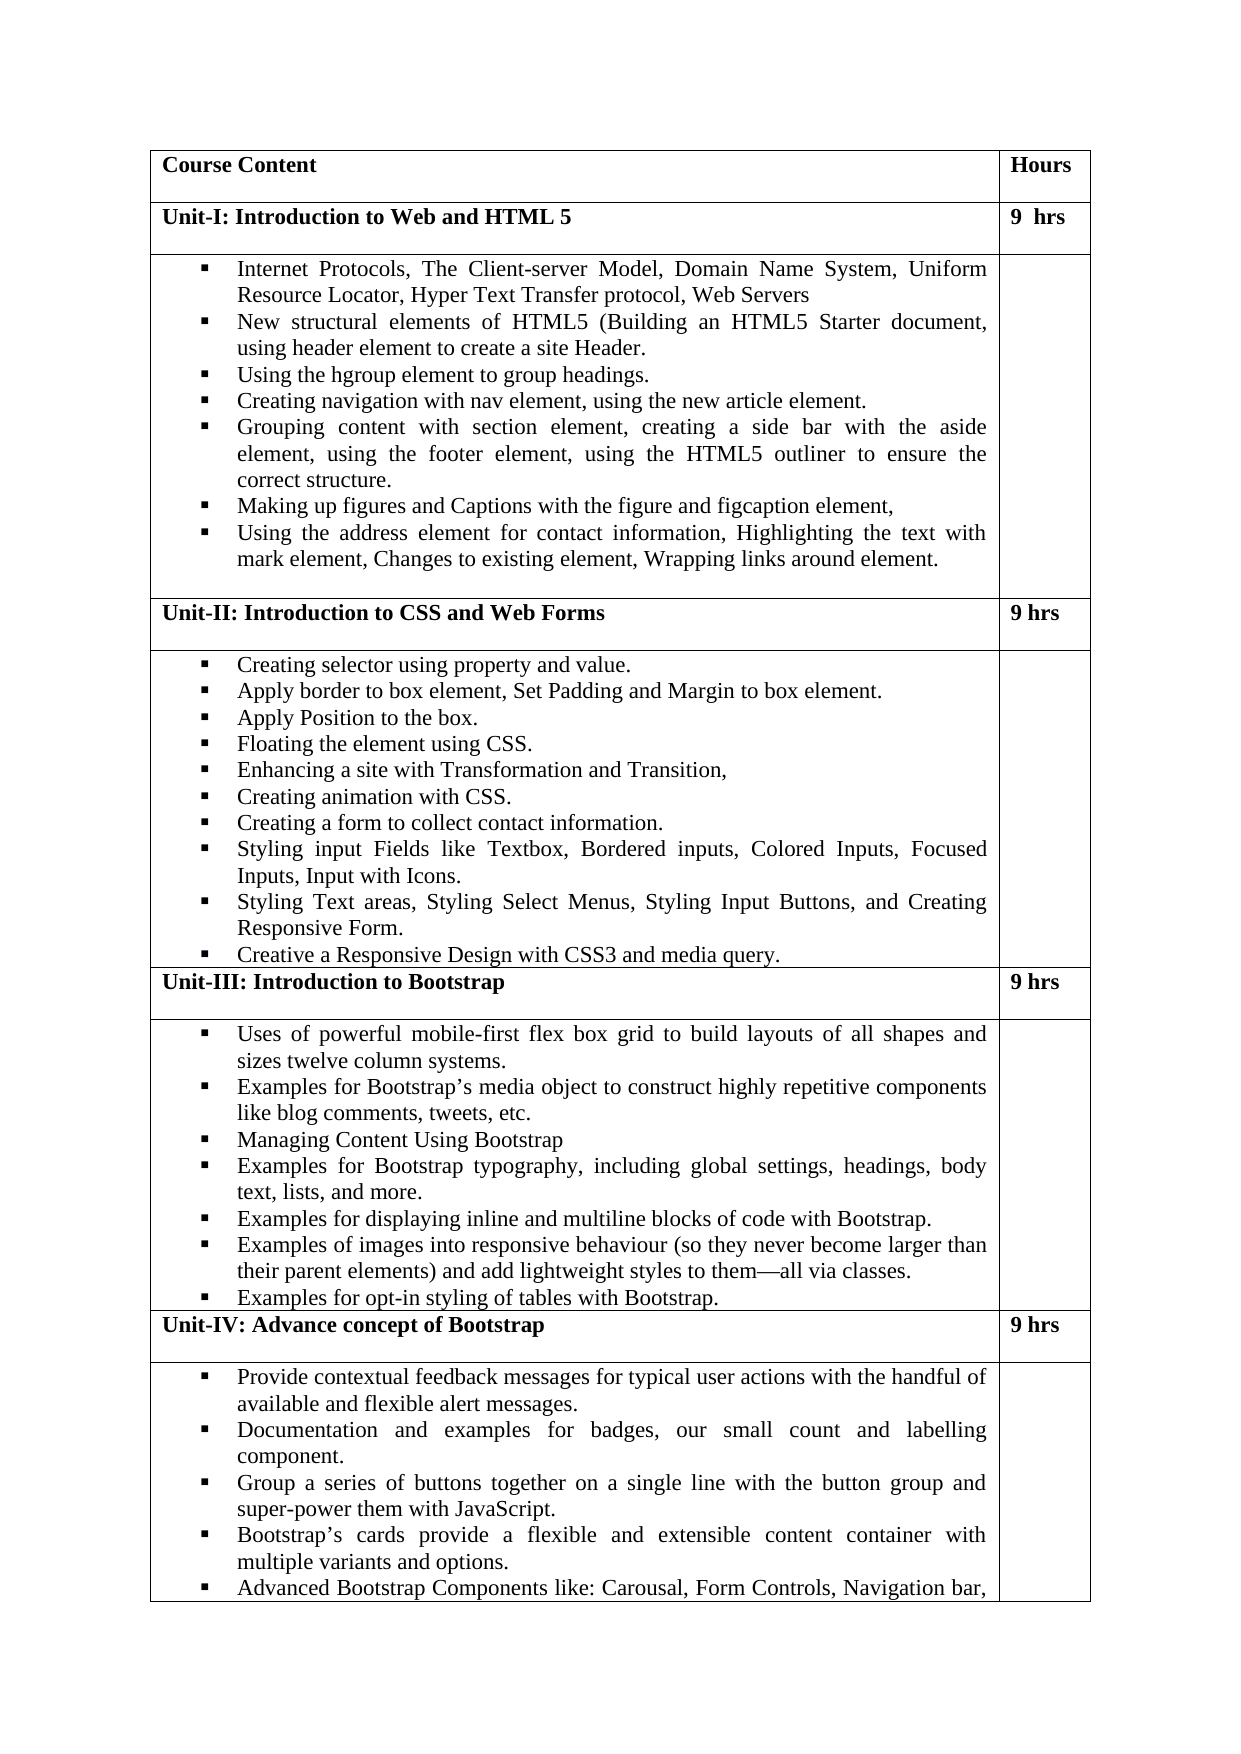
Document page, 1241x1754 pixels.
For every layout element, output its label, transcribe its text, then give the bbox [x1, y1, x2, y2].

table_cell 9 hrs [1000, 1311, 1090, 1362]
table_cell [1000, 651, 1090, 967]
table_cell 9 hrs [1000, 203, 1090, 254]
table_cell [1000, 1363, 1090, 1601]
table_cell Internet Protocols, The Client-server Model, Domain Name System, Uniform Resource Locator, Hyper Text Transfer protocol, Web Servers New structural elements of HTML5 (Building an HTML5 Starter document, using header element to create a site Header. Using the hgroup element to group headings. Creating navigation with nav element, using the new article element. Grouping content with section element, creating a side bar with the aside element, using the footer element, using the HTML5 outliner to ensure the correct structure. Making up figures and Captions with the figure and figcaption element, Using the address element for contact information, Highlighting the text with mark element, Changes to existing element, Wrapping links around element. In [151, 255, 999, 598]
table_cell Unit-IV: Advance concept of Bootstrap [151, 1311, 999, 1362]
table_cell Creating selector using property and value. Apply border to box element, Set Padding and Margin to box element. Apply Position to the box. Floating the element using CSS. Enhancing a site with Transformation and Transition, Creating animation with CSS. Creating a form to collect contact information. Styling input Fields like Textbox, Bordered inputs, Colored Inputs, Focused Inputs, Input with Icons. Styling Text areas, Styling Select Menus, Styling Input Buttons, and Creating Responsive Form. Creative a Responsive Design with CSS3 and media query. [151, 651, 999, 967]
table_cell Unit-II: Introduction to CSS and Web Forms [151, 599, 999, 650]
table_cell Uses of powerful mobile-first flex box grid to build layouts of all shapes and sizes twelve column systems. Examples for Bootstrap’s media object to construct highly repetitive components like blog comments, tweets, etc. Managing Content Using Bootstrap Examples for Bootstrap typography, including global settings, headings, body text, lists, and more. Examples for displaying inline and multiline blocks of code with Bootstrap. Examples of images into responsive behaviour (so they never become larger than their parent elements) and add lightweight styles to them—all via classes. Examples for opt-in styling of tables with Bootstrap. [151, 1020, 999, 1310]
table_cell Unit-I: Introduction to Web and HTML 5 [151, 203, 999, 254]
table_cell [1000, 255, 1090, 598]
table_cell 9 hrs [1000, 968, 1090, 1019]
table_header Hours [1000, 151, 1090, 202]
table_cell [1000, 1020, 1090, 1310]
table_cell Unit-III: Introduction to Bootstrap [151, 968, 999, 1019]
table_header Course Content [151, 151, 999, 202]
table_cell 9 hrs [1000, 599, 1090, 650]
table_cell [151, 1363, 999, 1601]
